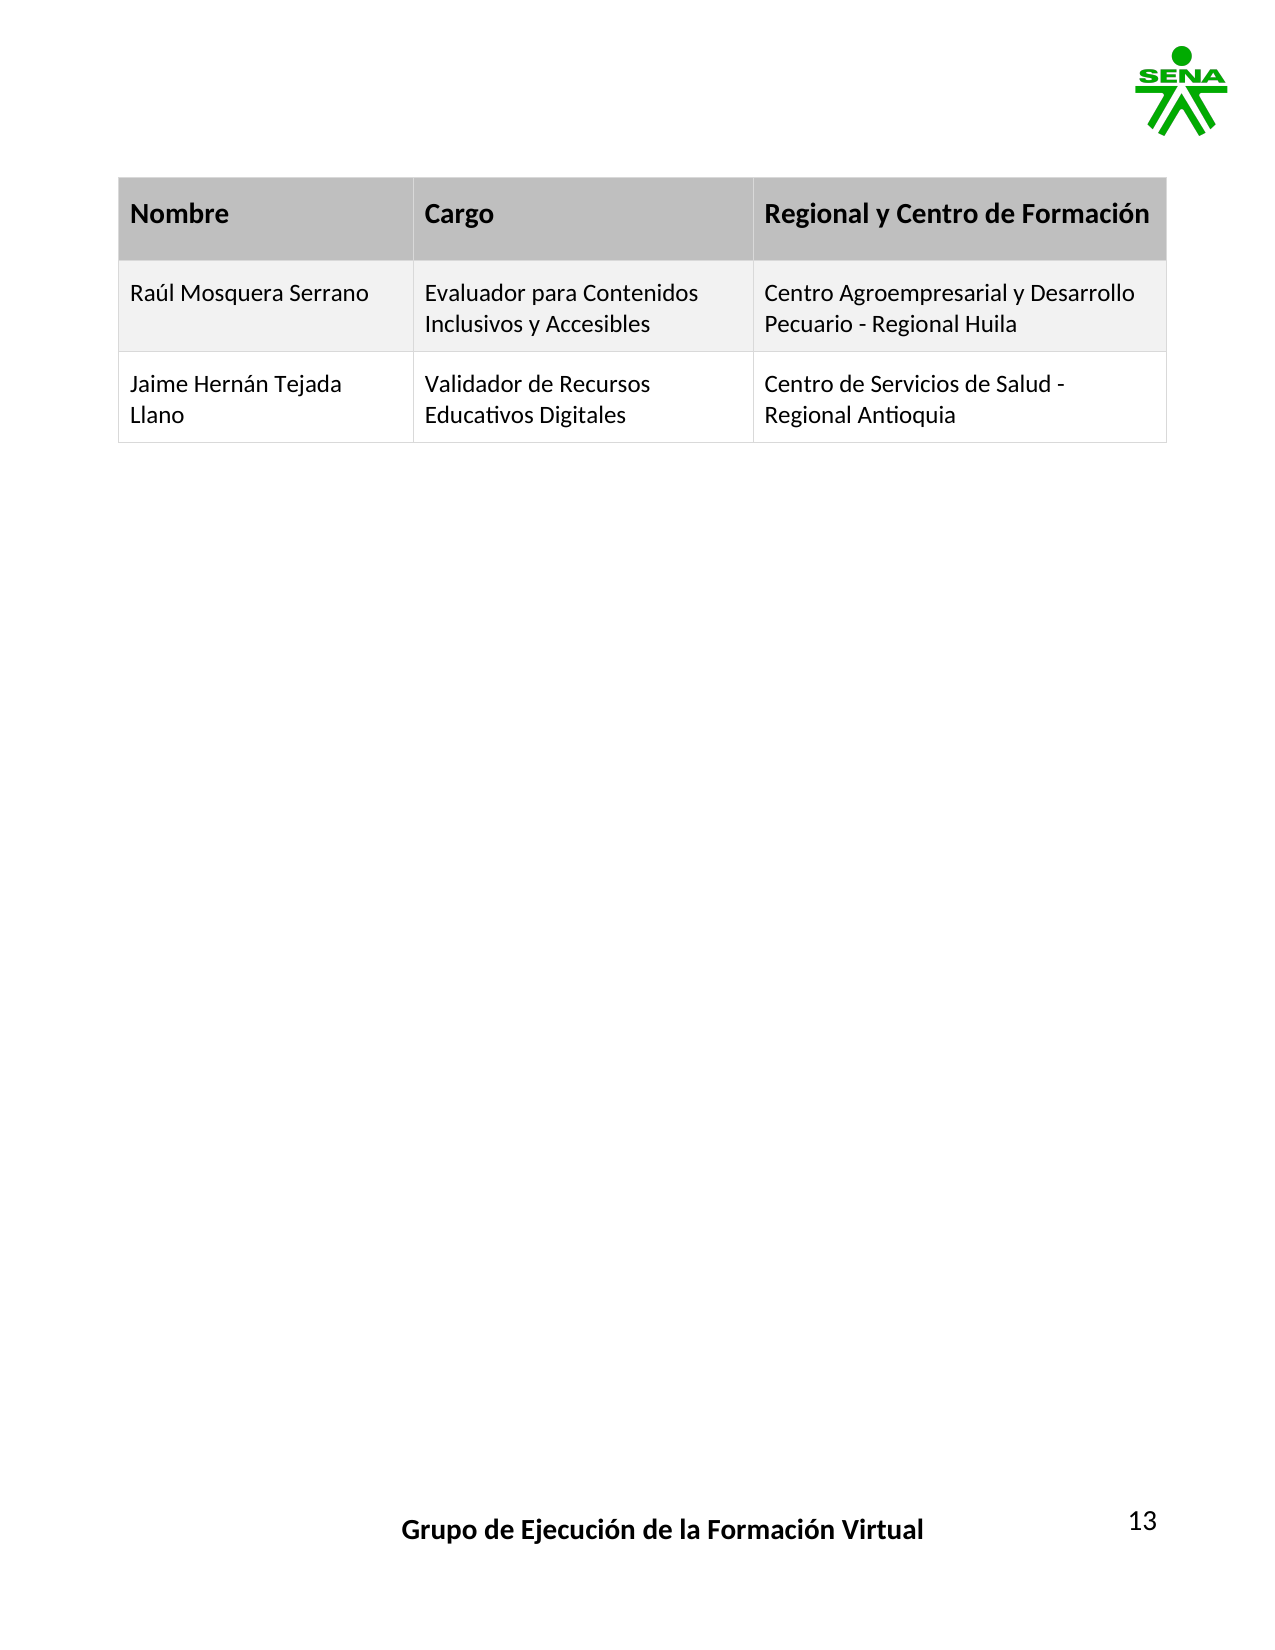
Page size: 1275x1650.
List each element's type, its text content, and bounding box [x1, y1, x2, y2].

table_header Regional y Centro de Formación [754, 178, 1166, 260]
table_cell Jaime Hernán Tejada Llano [119, 352, 413, 442]
picture [1135, 46, 1228, 136]
table_cell Centro de Servicios de Salud - Regional Antioquia [754, 352, 1166, 442]
table_cell Raúl Mosquera Serrano [119, 261, 413, 351]
table_cell Evaluador para Contenidos Inclusivos y Accesibles [414, 261, 753, 351]
table_header Cargo [414, 178, 753, 260]
table_cell Centro Agroempresarial y Desarrollo Pecuario - Regional Huila [754, 261, 1166, 351]
table_cell Validador de Recursos Educativos Digitales [414, 352, 753, 442]
table_header Nombre [119, 178, 413, 260]
